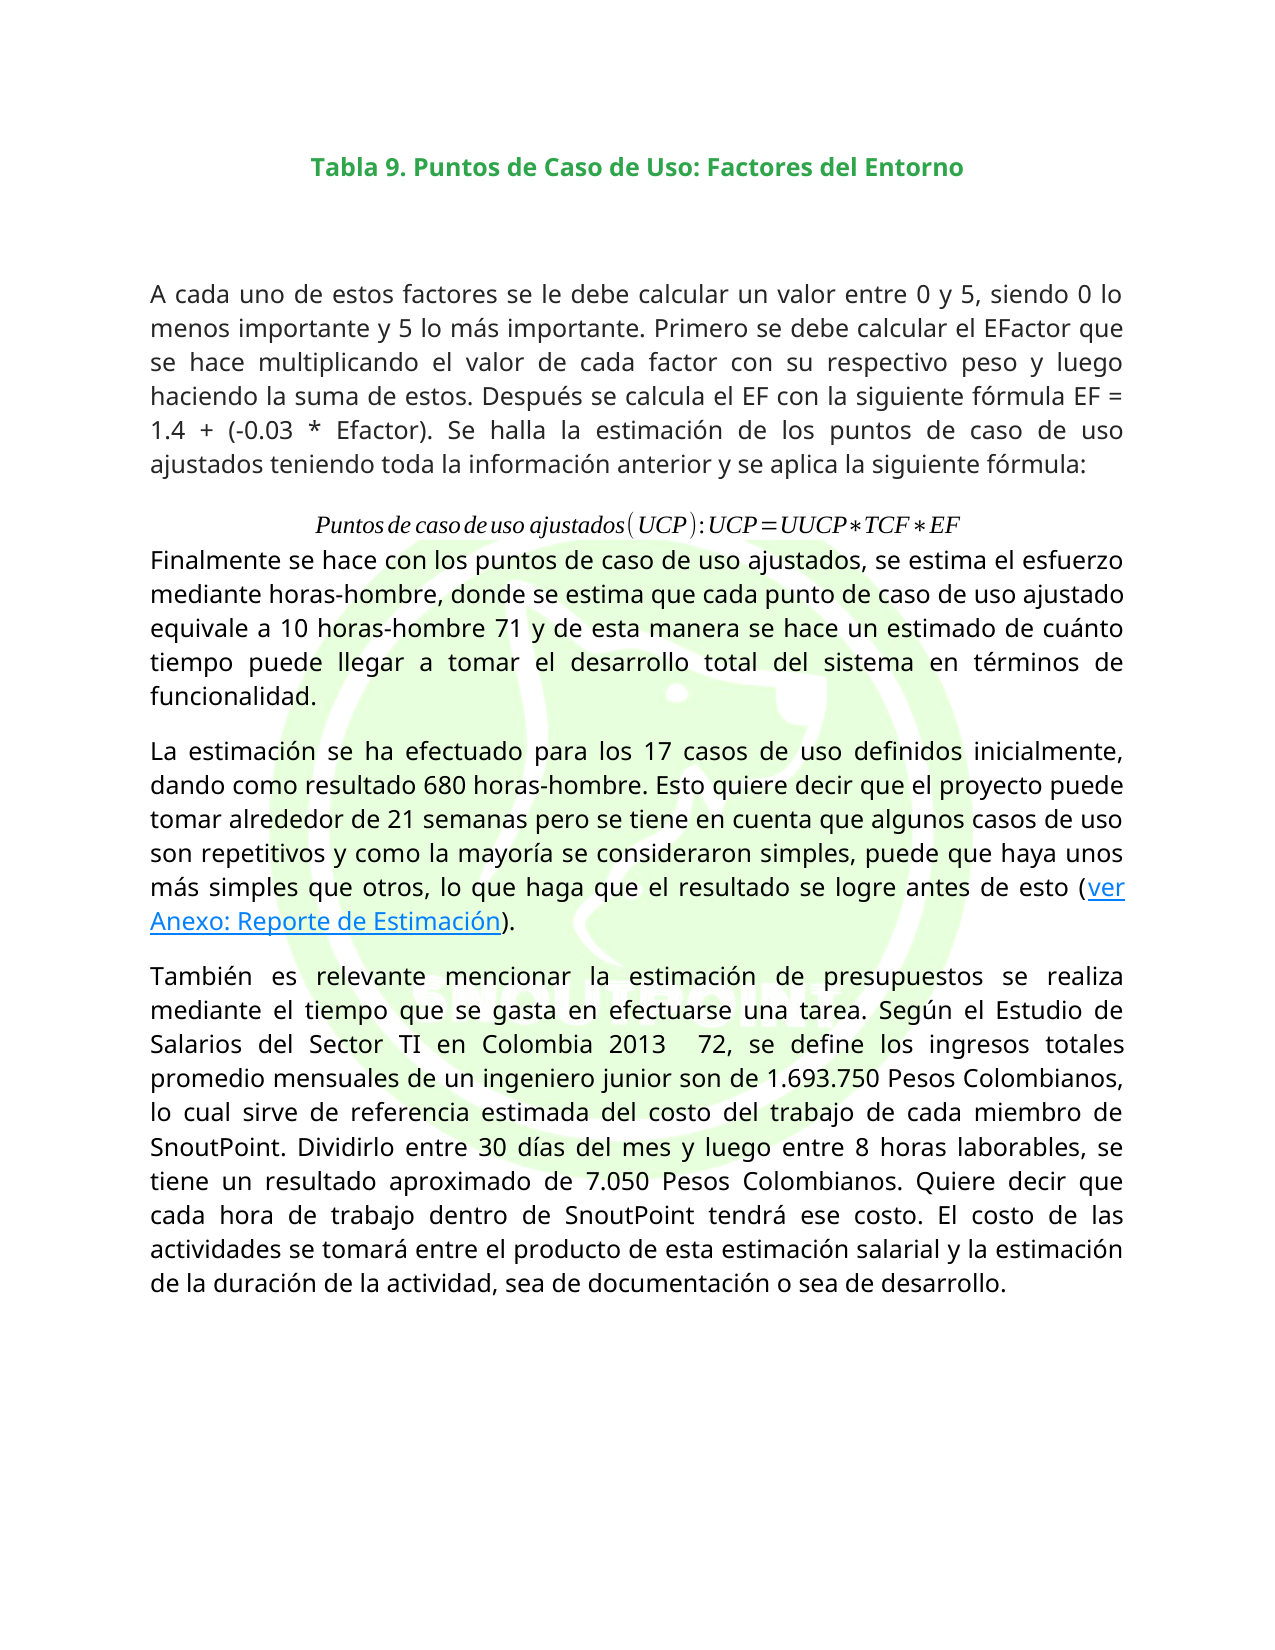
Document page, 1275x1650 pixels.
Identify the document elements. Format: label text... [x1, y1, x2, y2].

text También es relevante mencionar la estimación de presupuestos se realiza mediante el tiempo que se gasta en efectuarse una tarea. Según el Estudio de Salarios del Sector TI en Colombia 2013 , se define los ingresos totales promedio mensuales de un ingeniero junior son de 1.693.750 Pesos Colombianos, lo cual sirve de referencia estimada del costo del trabajo de cada miembro de SnoutPoint. Dividirlo entre 30 días del mes y luego entre 8 horas laborables, se tiene un resultado aproximado de 7.050 Pesos Colombianos. Quiere decir que cada hora de trabajo dentro de SnoutPoint tendrá ese costo. El costo de las actividades se tomará entre el producto de esta estimación salarial y la estimación de la duración de la actividad, sea de documentación o sea de desarrollo. [150, 959, 1125, 1299]
text La estimación se ha efectuado para los 17 casos de uso definidos inicialmente, dando como resultado 680 horas-hombre. Esto quiere decir que el proyecto puede tomar alrededor de 21 semanas pero se tiene en cuenta que algunos casos de uso son repetitivos y como la mayoría se consideraron simples, puede que haya unos más simples que otros, lo que haga que el resultado se logre antes de esto (ver Anexo: Reporte de Estimación). [150, 734, 1125, 938]
text A cada uno de estos factores se le debe calcular un valor entre 0 y 5, siendo 0 lo menos importante y 5 lo más importante. Primero se debe calcular el EFactor que se hace multiplicando el valor de cada factor con su respectivo peso y luego haciendo la suma de estos. Después se calcula el EF con la siguiente fórmula EF = 1.4 + (-0.03 * Efactor). Se halla la estimación de los puntos de caso de uso ajustados teniendo toda la información anterior y se aplica la siguiente fórmula: [150, 276, 1125, 481]
text Tabla 9. Puntos de Caso de Uso: Factores del Entorno [150, 150, 1125, 184]
text Finalmente se hace con los puntos de caso de uso ajustados, se estima el esfuerzo mediante horas-hombre, donde se estima que cada punto de caso de uso ajustado equivale a 10 horas-hombre y de esta manera se hace un estimado de cuánto tiempo puede llegar a tomar el desarrollo total del sistema en términos de funcionalidad. [150, 542, 1125, 713]
